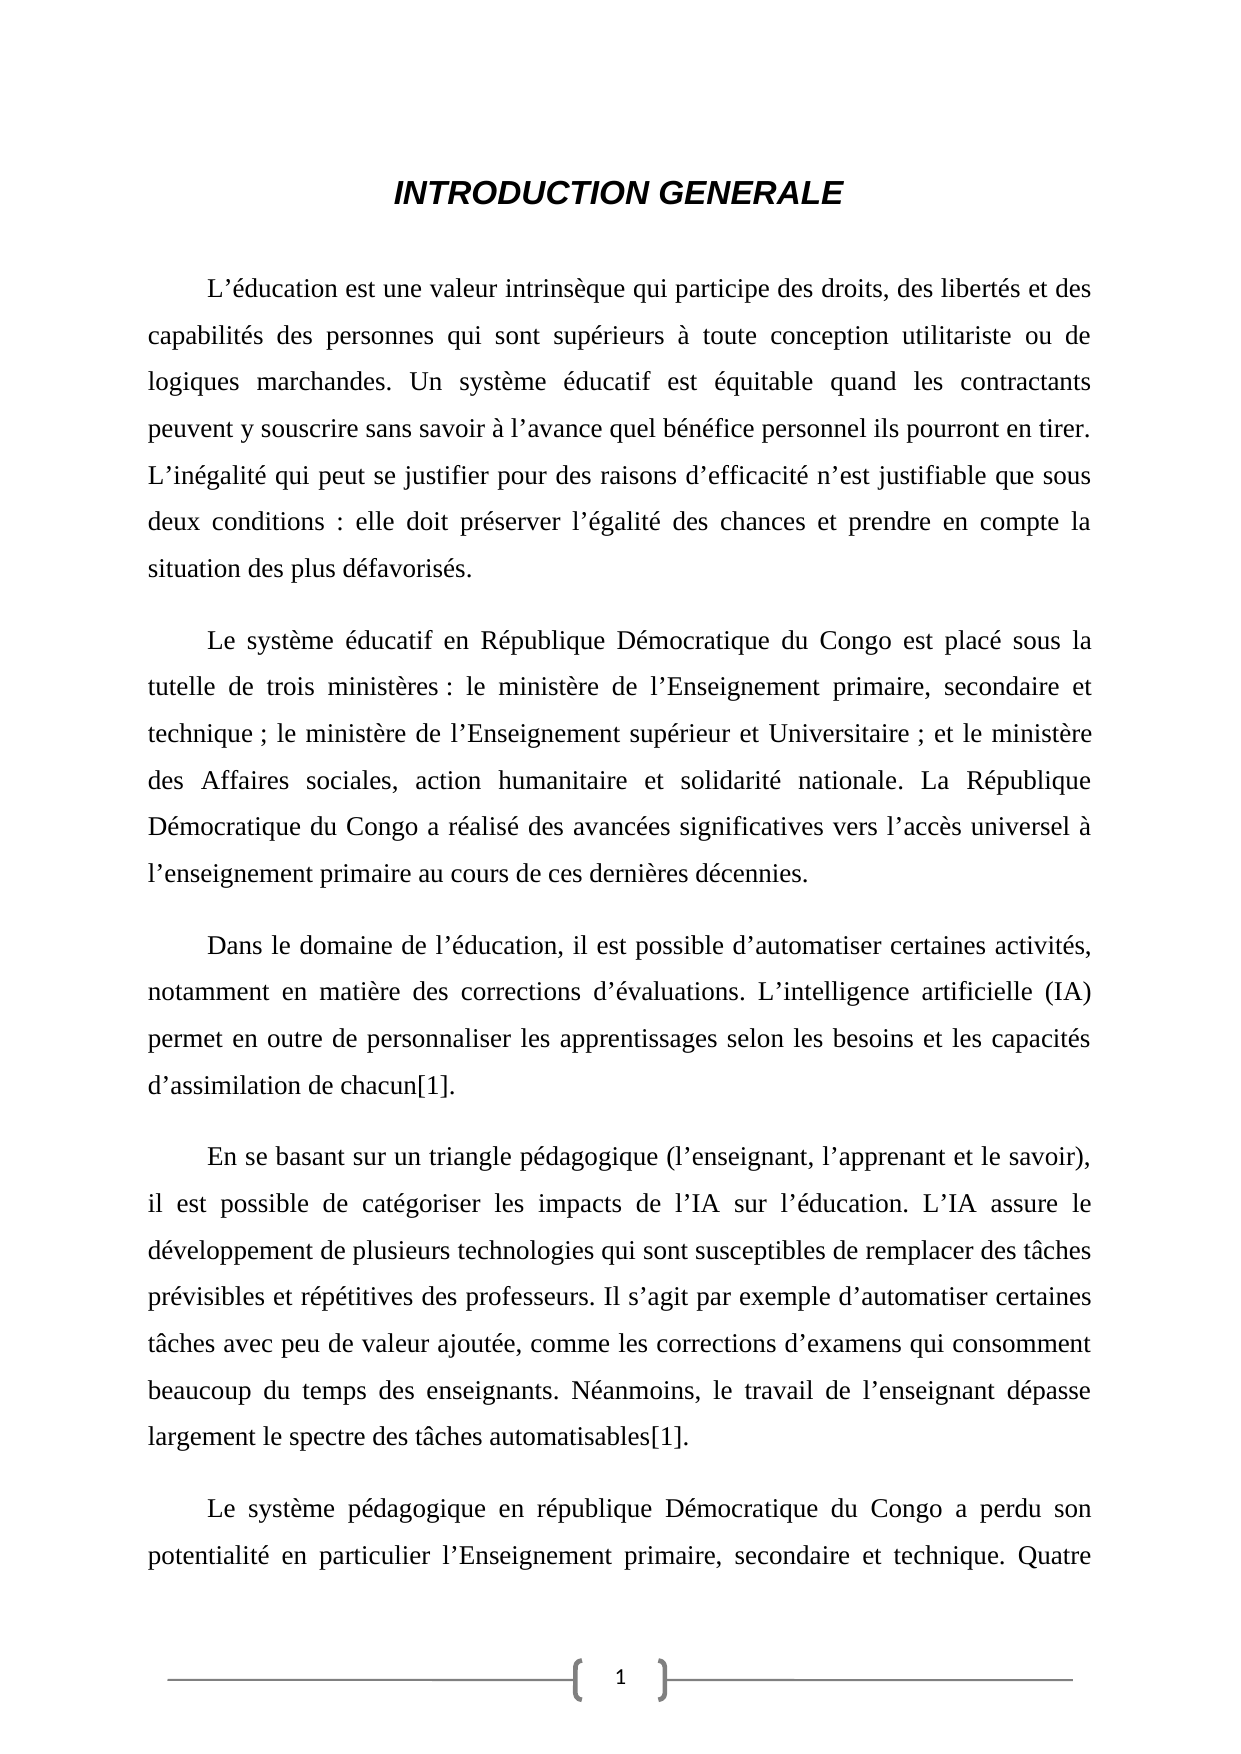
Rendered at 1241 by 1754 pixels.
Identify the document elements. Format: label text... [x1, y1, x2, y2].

text Le système éducatif en République Démocratique du Congo est placé sous la tutelle de trois ministères : le ministère de l’Enseignement primaire, secondaire et technique ; le ministère de l’Enseignement supérieur et Universitaire ; et le ministère des Affaires sociales, action humanitaire et solidarité nationale. La République Démocratique du Congo a réalisé des avancées significatives vers l’accès universel à l’enseignement primaire au cours de ces dernières décennies. [148, 624, 1092, 888]
text Dans le domaine de l’éducation, il est possible d’automatiser certaines activités, notamment en matière des corrections d’évaluations. L’intelligence artificielle (IA) permet en outre de personnaliser les apprentissages selon les besoins et les capacités d’assimilation de chacun[1]. [148, 929, 1092, 1100]
text En se basant sur un triangle pédagogique (l’enseignant, l’apprenant et le savoir), il est possible de catégoriser les impacts de l’IA sur l’éducation. L’IA assure le développement de plusieurs technologies qui sont susceptibles de remplacer des tâches prévisibles et répétitives des professeurs. Il s’agit par exemple d’automatiser certaines tâches avec peu de valeur ajoutée, comme les corrections d’examens qui consomment beaucoup du temps des enseignants. Néanmoins, le travail de l’enseignant dépasse largement le spectre des tâches automatisables[1]. [148, 1141, 1092, 1452]
text L’éducation est une valeur intrinsèque qui participe des droits, des libertés et des capabilités des personnes qui sont supérieurs à toute conception utilitariste ou de logiques marchandes. Un système éducatif est équitable quand les contractants peuvent y souscrire sans savoir à l’avance quel bénéfice personnel ils pourront en tirer. L’inégalité qui peut se justifier pour des raisons d’efficacité n’est justifiable que sous deux conditions : elle doit préserver l’égalité des chances et prendre en compte la situation des plus défavorisés. [148, 272, 1092, 583]
subtitle INTRODUCTION GENERALE [148, 173, 1092, 211]
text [148, 1492, 1092, 1570]
